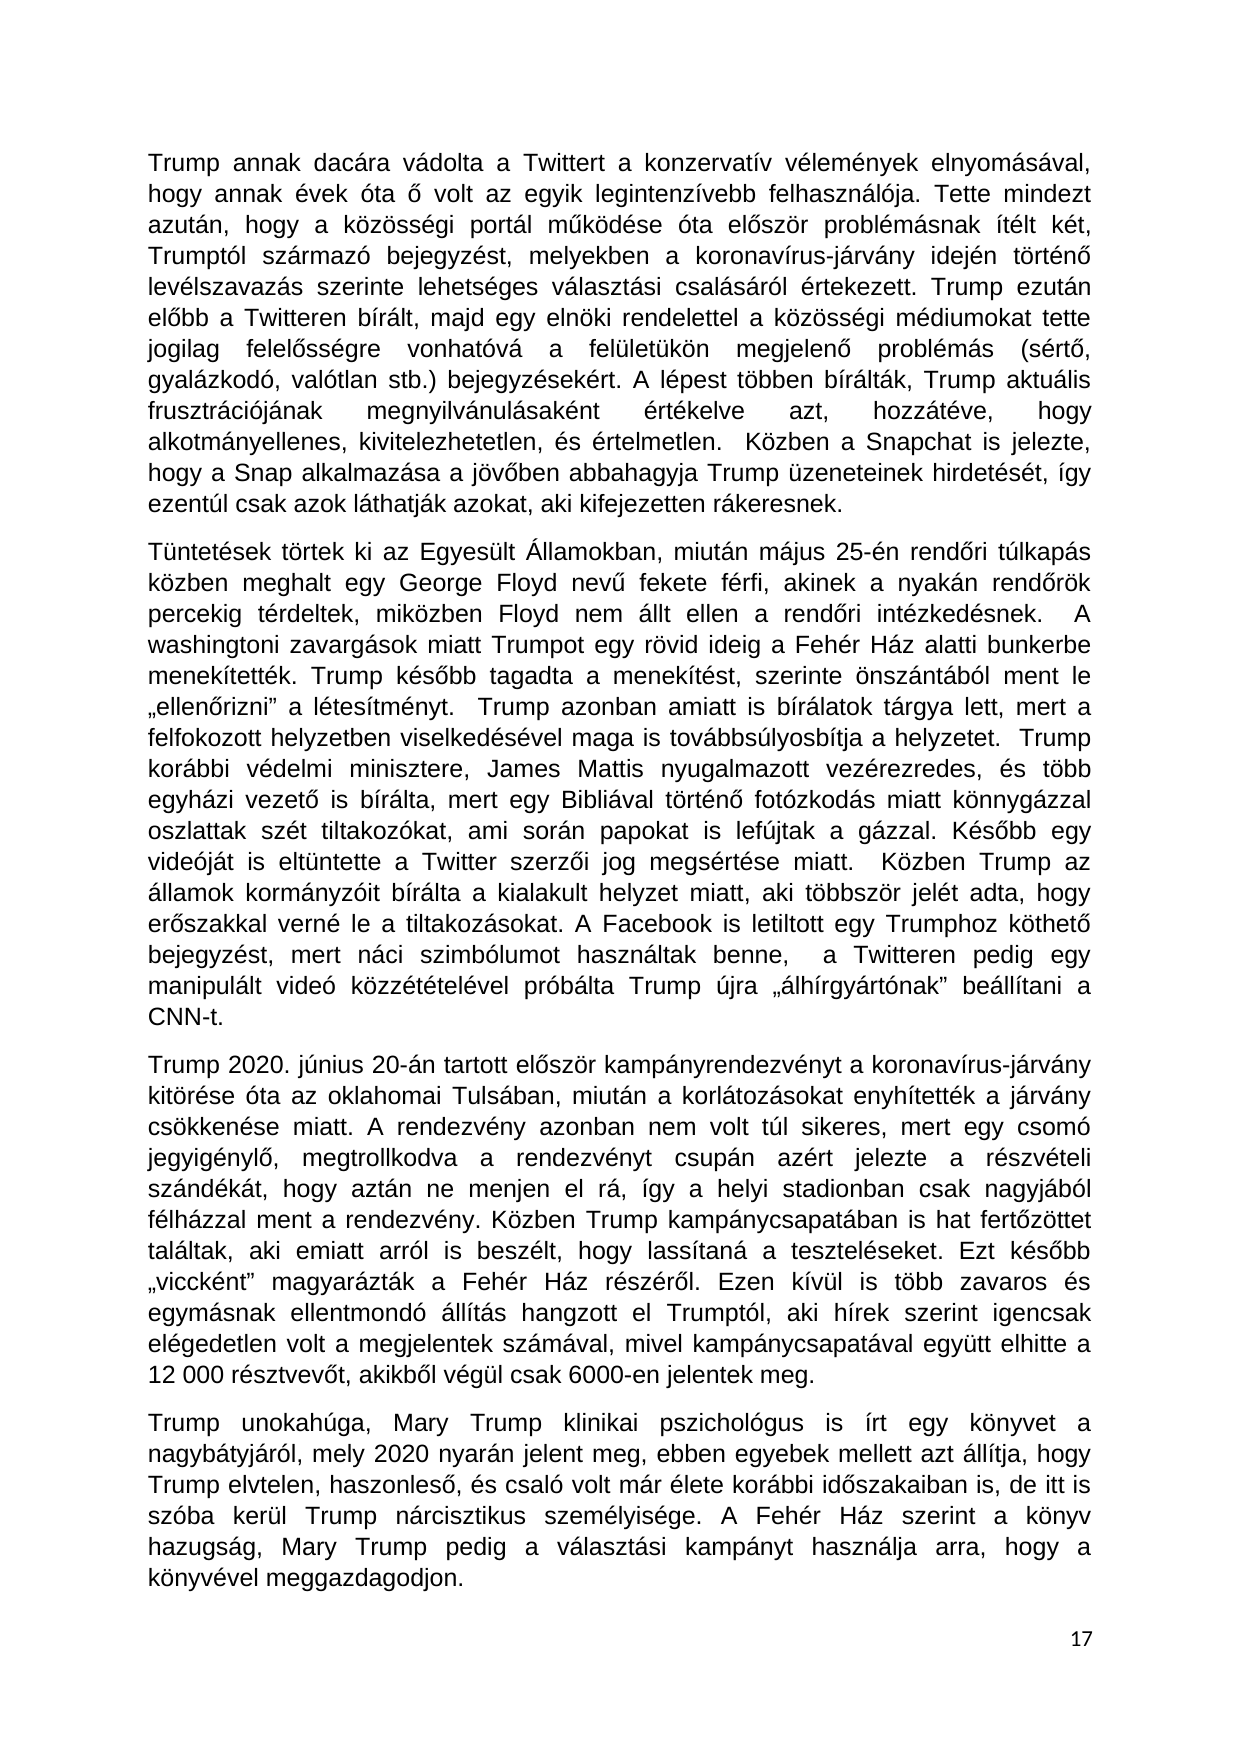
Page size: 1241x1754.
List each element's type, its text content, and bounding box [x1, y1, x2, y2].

text Tüntetések törtek ki az Egyesült Államokban, miután május 25-én rendőri túlkapás közben meghalt egy George Floyd nevű fekete férfi, akinek a nyakán rendőrök percekig térdeltek, miközben Floyd nem állt ellen a rendőri intézkedésnek. A washingtoni zavargások miatt Trumpot egy rövid ideig a Fehér Ház alatti bunkerbe menekítették. Trump később tagadta a menekítést, szerinte önszántából ment le „ellenőrizni” a létesítményt. Trump azonban amiatt is bírálatok tárgya lett, mert a felfokozott helyzetben viselkedésével maga is továbbsúlyosbítja a helyzetet. Trump korábbi védelmi minisztere, James Mattis nyugalmazott vezérezredes, és több egyházi vezető is bírálta, mert egy Bibliával történő fotózkodás miatt könnygázzal oszlattak szét tiltakozókat, ami során papokat is lefújtak a gázzal. Később egy videóját is eltüntette a Twitter szerzői jog megsértése miatt. Közben Trump az államok kormányzóit bírálta a kialakult helyzet miatt, aki többször jelét adta, hogy erőszakkal verné le a tiltakozásokat. A Facebook is letiltott egy Trumphoz köthető bejegyzést, mert náci szimbólumot használtak benne, a Twitteren pedig egy manipulált videó közzétételével próbálta Trump újra „álhírgyártónak” beállítani a CNN-t. [148, 537, 1093, 1031]
text Trump annak dacára vádolta a Twittert a konzervatív vélemények elnyomásával, hogy annak évek óta ő volt az egyik legintenzívebb felhasználója. Tette mindezt azután, hogy a közösségi portál működése óta először problémásnak ítélt két, Trumptól származó bejegyzést, melyekben a koronavírus-járvány idején történő levélszavazás szerinte lehetséges választási csalásáról értekezett. Trump ezután előbb a Twitteren bírált, majd egy elnöki rendelettel a közösségi médiumokat tette jogilag felelősségre vonhatóvá a felületükön megjelenő problémás (sértő, gyalázkodó, valótlan stb.) bejegyzésekért. A lépest többen bírálták, Trump aktuális frusztrációjának megnyilvánulásaként értékelve azt, hozzátéve, hogy alkotmányellenes, kivitelezhetetlen, és értelmetlen. Közben a Snapchat is jelezte, hogy a Snap alkalmazása a jövőben abbahagyja Trump üzeneteinek hirdetését, így ezentúl csak azok láthatják azokat, aki kifejezetten rákeresnek. [148, 148, 1093, 518]
text Trump unokahúga, Mary Trump klinikai pszichológus is írt egy könyvet a nagybátyjáról, mely 2020 nyarán jelent meg, ebben egyebek mellett azt állítja, hogy Trump elvtelen, haszonleső, és csaló volt már élete korábbi időszakaiban is, de itt is szóba kerül Trump nárcisztikus személyisége. A Fehér Ház szerint a könyv hazugság, Mary Trump pedig a választási kampányt használja arra, hogy a könyvével meggazdagodjon. [148, 1408, 1093, 1592]
text Trump 2020. június 20-án tartott először kampányrendezvényt a koronavírus-járvány kitörése óta az oklahomai Tulsában, miután a korlátozásokat enyhítették a járvány csökkenése miatt. A rendezvény azonban nem volt túl sikeres, mert egy csomó jegyigénylő, megtrollkodva a rendezvényt csupán azért jelezte a részvételi szándékát, hogy aztán ne menjen el rá, így a helyi stadionban csak nagyjából félházzal ment a rendezvény. Közben Trump kampánycsapatában is hat fertőzöttet találtak, aki emiatt arról is beszélt, hogy lassítaná a teszteléseket. Ezt később „viccként” magyarázták a Fehér Ház részéről. Ezen kívül is több zavaros és egymásnak ellentmondó állítás hangzott el Trumptól, aki hírek szerint igencsak elégedetlen volt a megjelentek számával, mivel kampánycsapatával együtt elhitte a 12 000 résztvevőt, akikből végül csak 6000-en jelentek meg. [148, 1050, 1093, 1389]
